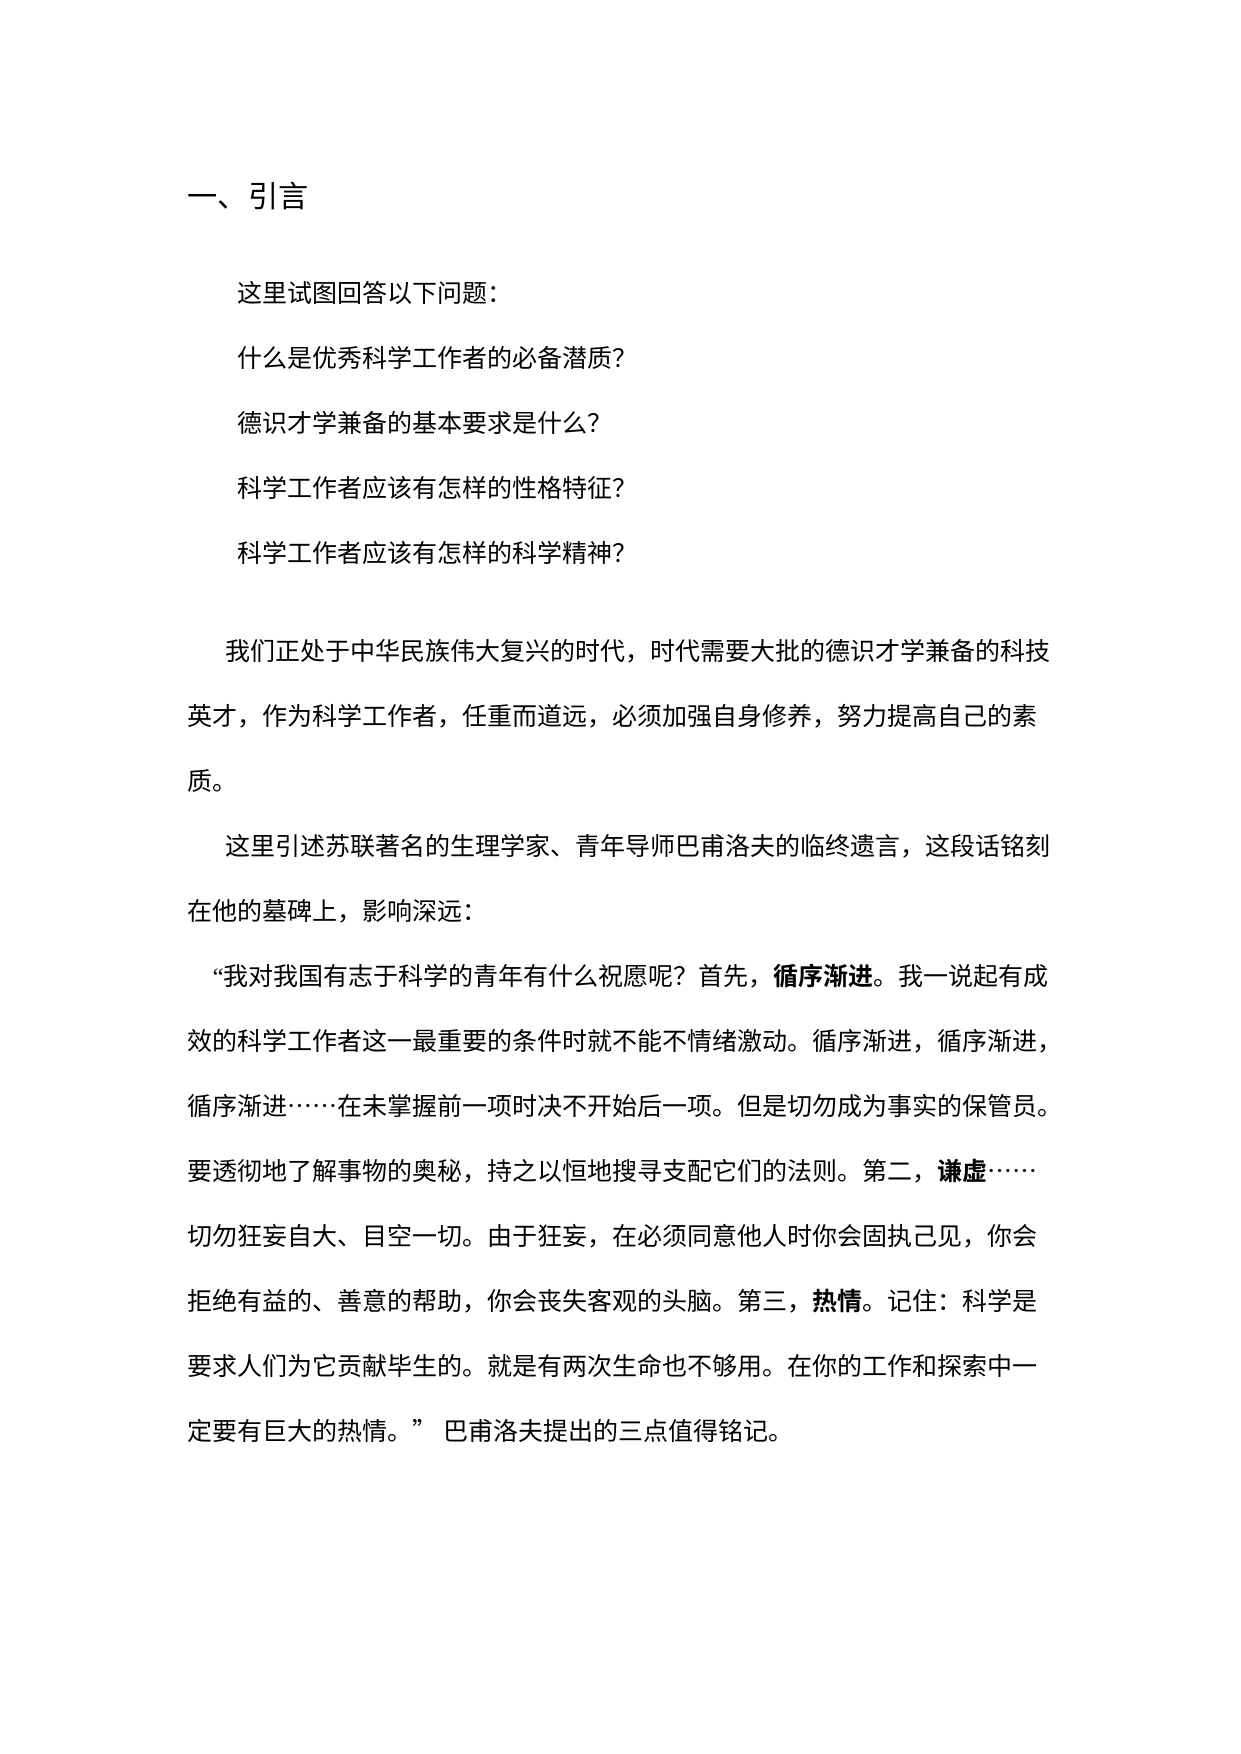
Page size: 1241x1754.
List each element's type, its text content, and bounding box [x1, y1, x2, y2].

text 这里试图回答以下问题： [187, 259, 1053, 324]
text 科学工作者应该有怎样的科学精神？ [187, 519, 1053, 584]
text “我对我国有志于科学的青年有什么祝愿呢？首先，循序渐进。我一说起有成效的科学工作者这一最重要的条件时就不能不情绪激动。循序渐进，循序渐进，循序渐进……在未掌握前一项时决不开始后一项。但是切勿成为事实的保管员。要透彻地了解事物的奥秘，持之以恒地搜寻支配它们的法则。第二，谦虚……切勿狂妄自大、目空一切。由于狂妄，在必须同意他人时你会固执己见，你会拒绝有益的、善意的帮助，你会丧失客观的头脑。第三，热情。记住：科学是要求人们为它贡献毕生的。就是有两次生命也不够用。在你的工作和探索中一定要有巨大的热情。” 巴甫洛夫提出的三点值得铭记。 [187, 942, 1053, 1462]
text 科学工作者应该有怎样的性格特征？ [187, 454, 1053, 519]
text 这里引述苏联著名的生理学家、青年导师巴甫洛夫的临终遗言，这段话铭刻在他的墓碑上，影响深远： [187, 812, 1053, 942]
text 什么是优秀科学工作者的必备潜质？ [187, 324, 1053, 389]
text 德识才学兼备的基本要求是什么？ [187, 389, 1053, 454]
text 一、引言 [187, 162, 1053, 227]
text 我们正处于中华民族伟大复兴的时代，时代需要大批的德识才学兼备的科技英才，作为科学工作者，任重而道远，必须加强自身修养，努力提高自己的素质。 [187, 617, 1053, 812]
